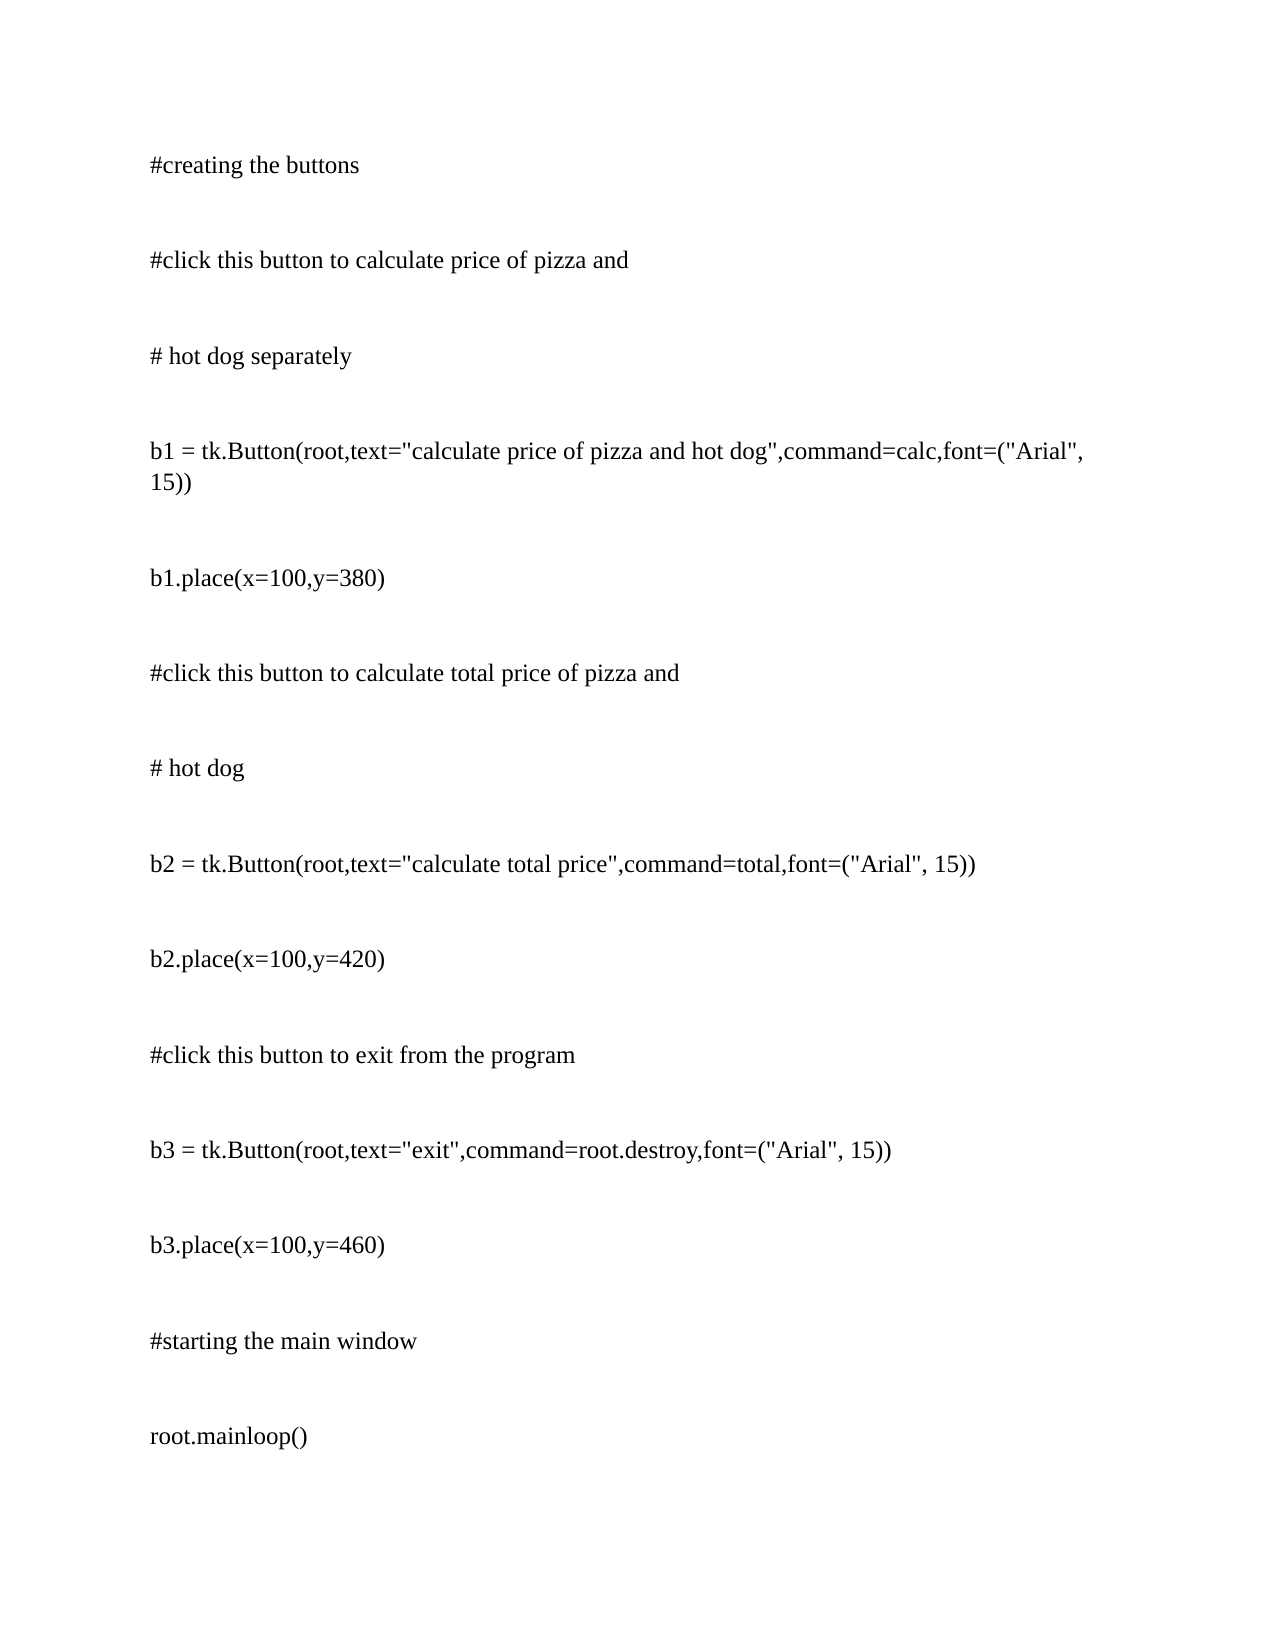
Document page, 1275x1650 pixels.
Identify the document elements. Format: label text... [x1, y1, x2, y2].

text # hot dog [150, 753, 1125, 782]
text # hot dog separately [150, 341, 1125, 369]
text #creating the buttons [150, 150, 1125, 179]
text b2.place(x=100,y=420) [150, 944, 1125, 973]
text b2 = tk.Button(root,text="calculate total price",command=total,font=("Arial", 15)) [150, 849, 1125, 878]
text b3.place(x=100,y=460) [150, 1231, 1125, 1259]
text b1.place(x=100,y=380) [150, 563, 1125, 591]
text #click this button to calculate price of pizza and [150, 245, 1125, 274]
text root.mainloop() [150, 1421, 1125, 1450]
text #click this button to exit from the program [150, 1040, 1125, 1068]
text #starting the main window [150, 1326, 1125, 1355]
text #click this button to calculate total price of pizza and [150, 658, 1125, 687]
text b1 = tk.Button(root,text="calculate price of pizza and hot dog",command=calc,font=("Arial", 15)) [150, 436, 1125, 496]
text b3 = tk.Button(root,text="exit",command=root.destroy,font=("Arial", 15)) [150, 1135, 1125, 1164]
